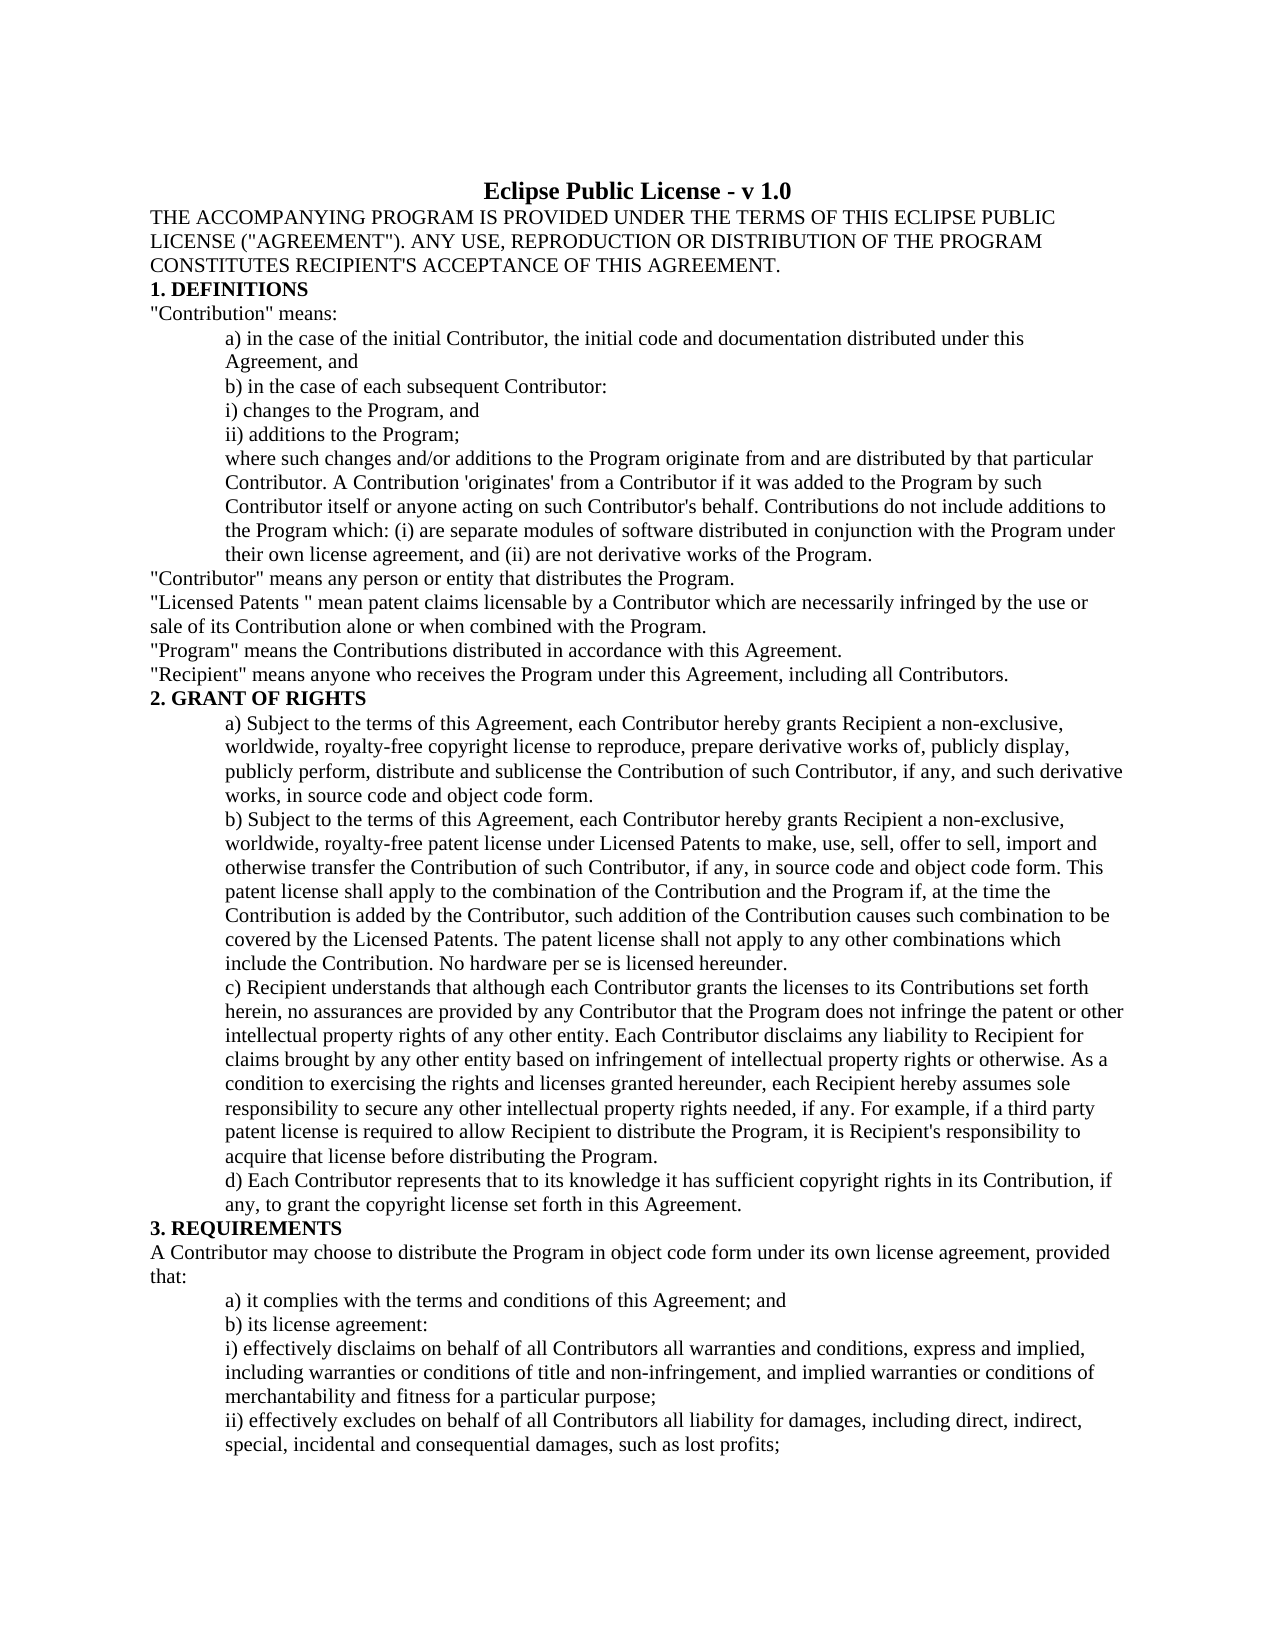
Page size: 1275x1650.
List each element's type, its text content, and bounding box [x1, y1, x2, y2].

text 3. REQUIREMENTS [150, 1216, 1125, 1240]
text "Recipient" means anyone who receives the Program under this Agreement, including all Contributors. [150, 662, 1125, 686]
text 2. GRANT OF RIGHTS [150, 686, 1125, 710]
text where such changes and/or additions to the Program originate from and are distributed by that particular Contributor. A Contribution 'originates' from a Contributor if it was added to the Program by such Contributor itself or anyone acting on such Contributor's behalf. Contributions do not include additions to the Program which: (i) are separate modules of software distributed in conjunction with the Program under their own license agreement, and (ii) are not derivative works of the Program. [225, 446, 1125, 566]
text b) Subject to the terms of this Agreement, each Contributor hereby grants Recipient a non-exclusive, worldwide, royalty-free patent license under Licensed Patents to make, use, sell, offer to sell, import and otherwise transfer the Contribution of such Contributor, if any, in source code and object code form. This patent license shall apply to the combination of the Contribution and the Program if, at the time the Contribution is added by the Contributor, such addition of the Contribution causes such combination to be covered by the Licensed Patents. The patent license shall not apply to any other combinations which include the Contribution. No hardware per se is licensed hereunder. [225, 807, 1125, 975]
text "Licensed Patents " mean patent claims licensable by a Contributor which are necessarily infringed by the use or sale of its Contribution alone or when combined with the Program. [150, 590, 1125, 638]
text "Contribution" means: [150, 301, 1125, 325]
text A Contributor may choose to distribute the Program in object code form under its own license agreement, provided that: [150, 1240, 1125, 1288]
text a) it complies with the terms and conditions of this Agreement; and [225, 1288, 1125, 1312]
text b) its license agreement: [225, 1312, 1125, 1336]
text c) Recipient understands that although each Contributor grants the licenses to its Contributions set forth herein, no assurances are provided by any Contributor that the Program does not infringe the patent or other intellectual property rights of any other entity. Each Contributor disclaims any liability to Recipient for claims brought by any other entity based on infringement of intellectual property rights or otherwise. As a condition to exercising the rights and licenses granted hereunder, each Recipient hereby assumes sole responsibility to secure any other intellectual property rights needed, if any. For example, if a third party patent license is required to allow Recipient to distribute the Program, it is Recipient's responsibility to acquire that license before distributing the Program. [225, 975, 1125, 1168]
text b) in the case of each subsequent Contributor: [225, 373, 1125, 398]
text ii) additions to the Program; [225, 422, 1125, 446]
text THE ACCOMPANYING PROGRAM IS PROVIDED UNDER THE TERMS OF THIS ECLIPSE PUBLIC LICENSE ("AGREEMENT"). ANY USE, REPRODUCTION OR DISTRIBUTION OF THE PROGRAM CONSTITUTES RECIPIENT'S ACCEPTANCE OF THIS AGREEMENT. [150, 205, 1125, 277]
text a) Subject to the terms of this Agreement, each Contributor hereby grants Recipient a non-exclusive, worldwide, royalty-free copyright license to reproduce, prepare derivative works of, publicly display, publicly perform, distribute and sublicense the Contribution of such Contributor, if any, and such derivative works, in source code and object code form. [225, 710, 1125, 807]
text "Program" means the Contributions distributed in accordance with this Agreement. [150, 638, 1125, 662]
text i) effectively disclaims on behalf of all Contributors all warranties and conditions, express and implied, including warranties or conditions of title and non-infringement, and implied warranties or conditions of merchantability and fitness for a particular purpose; [225, 1336, 1125, 1408]
text i) changes to the Program, and [225, 398, 1125, 422]
text 1. DEFINITIONS [150, 277, 1125, 301]
text "Contributor" means any person or entity that distributes the Program. [150, 566, 1125, 590]
text Eclipse Public License - v 1.0 [150, 176, 1125, 205]
text ii) effectively excludes on behalf of all Contributors all liability for damages, including direct, indirect, special, incidental and consequential damages, such as lost profits; [225, 1408, 1125, 1456]
text d) Each Contributor represents that to its knowledge it has sufficient copyright rights in its Contribution, if any, to grant the copyright license set forth in this Agreement. [225, 1168, 1125, 1216]
text a) in the case of the initial Contributor, the initial code and documentation distributed under this Agreement, and [225, 325, 1125, 373]
